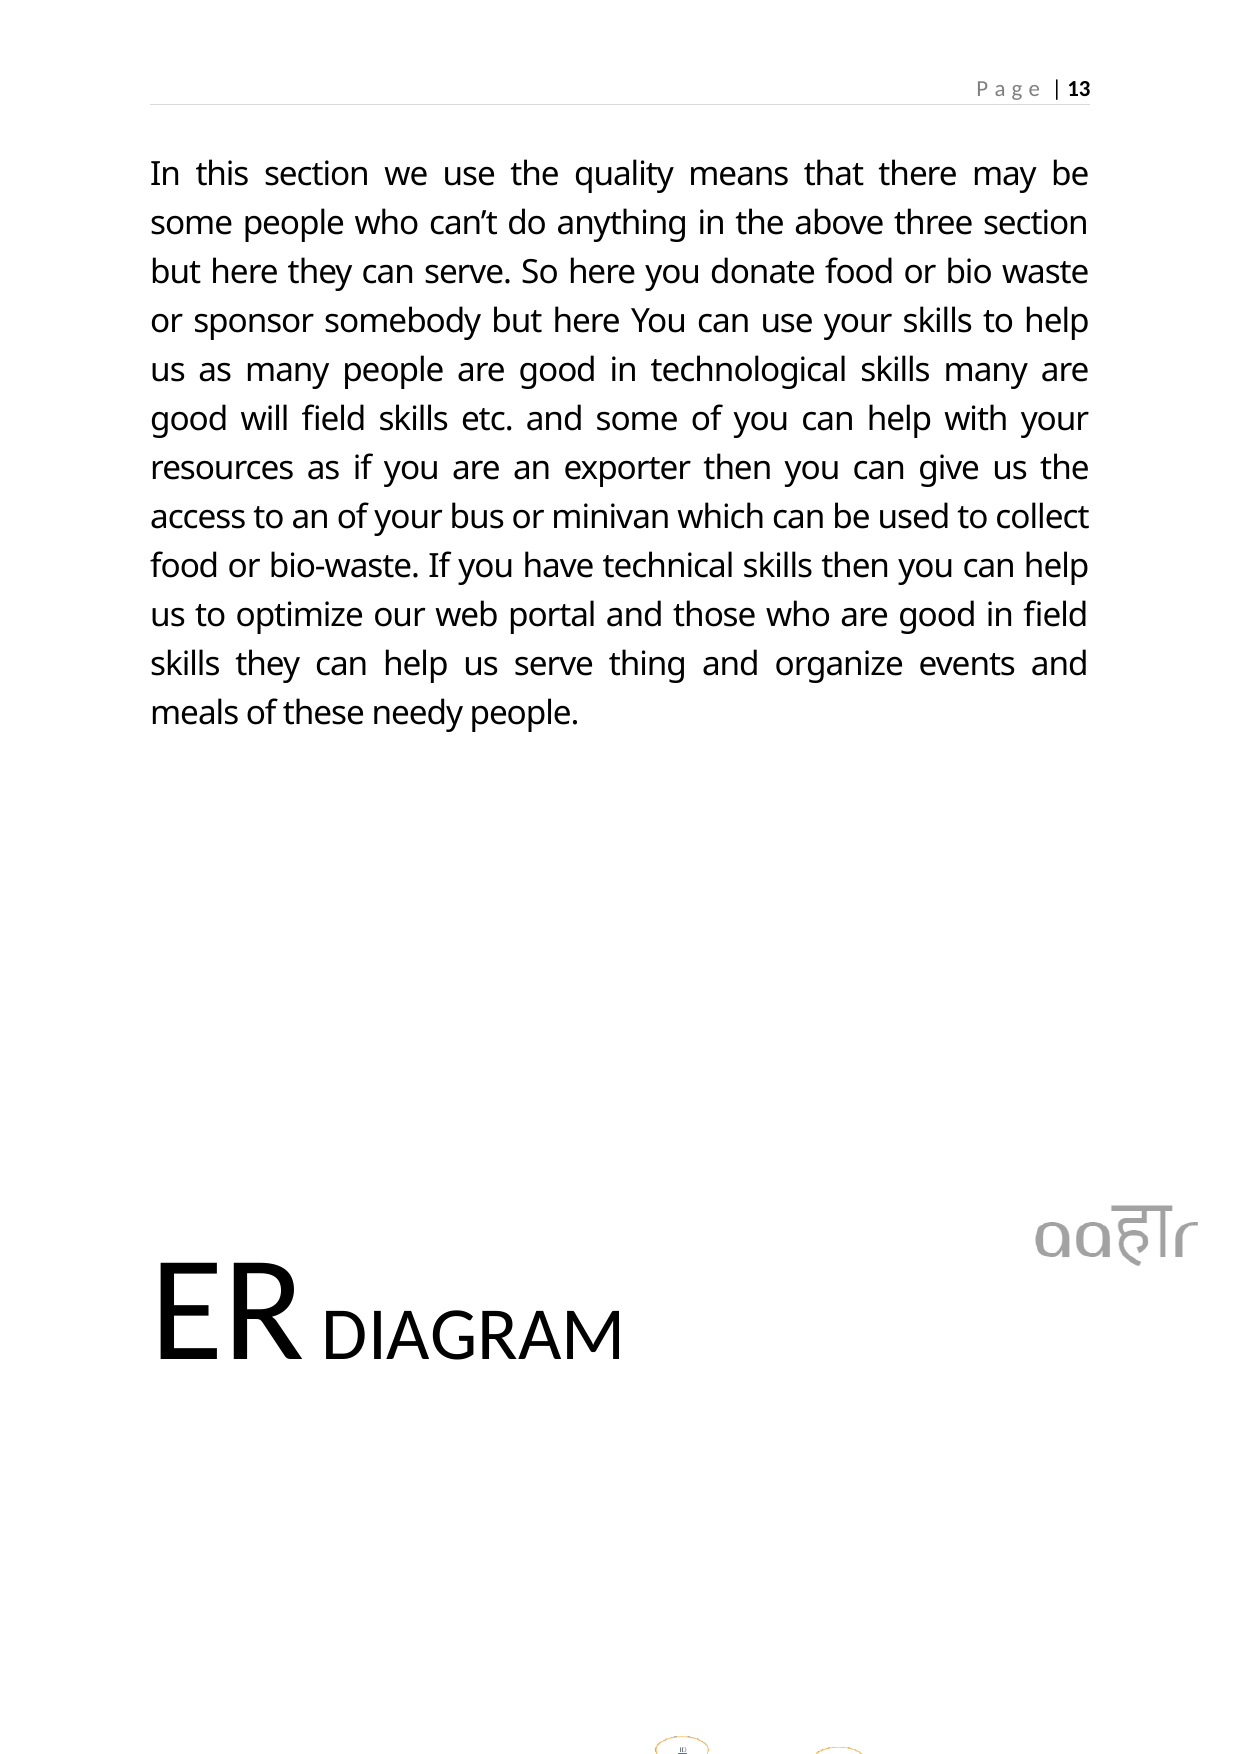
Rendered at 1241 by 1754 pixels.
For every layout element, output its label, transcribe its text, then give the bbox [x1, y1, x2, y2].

text ER DIAGRAM [150, 1213, 1090, 1397]
picture [14, 1726, 1241, 1754]
text In this section we use the quality means that there may be some people who can’t do anything in the above three section but here they can serve. So here you donate food or bio waste or sponsor somebody but here You can use your skills to help us as many people are good in technological skills many are good will field skills etc. and some of you can help with your resources as if you are an exporter then you can give us the access to an of your bus or minivan which can be used to collect food or bio-waste. If you have technical skills then you can help us to optimize our web portal and those who are good in field skills they can help us serve thing and organize events and meals of these needy people. [150, 150, 1090, 734]
